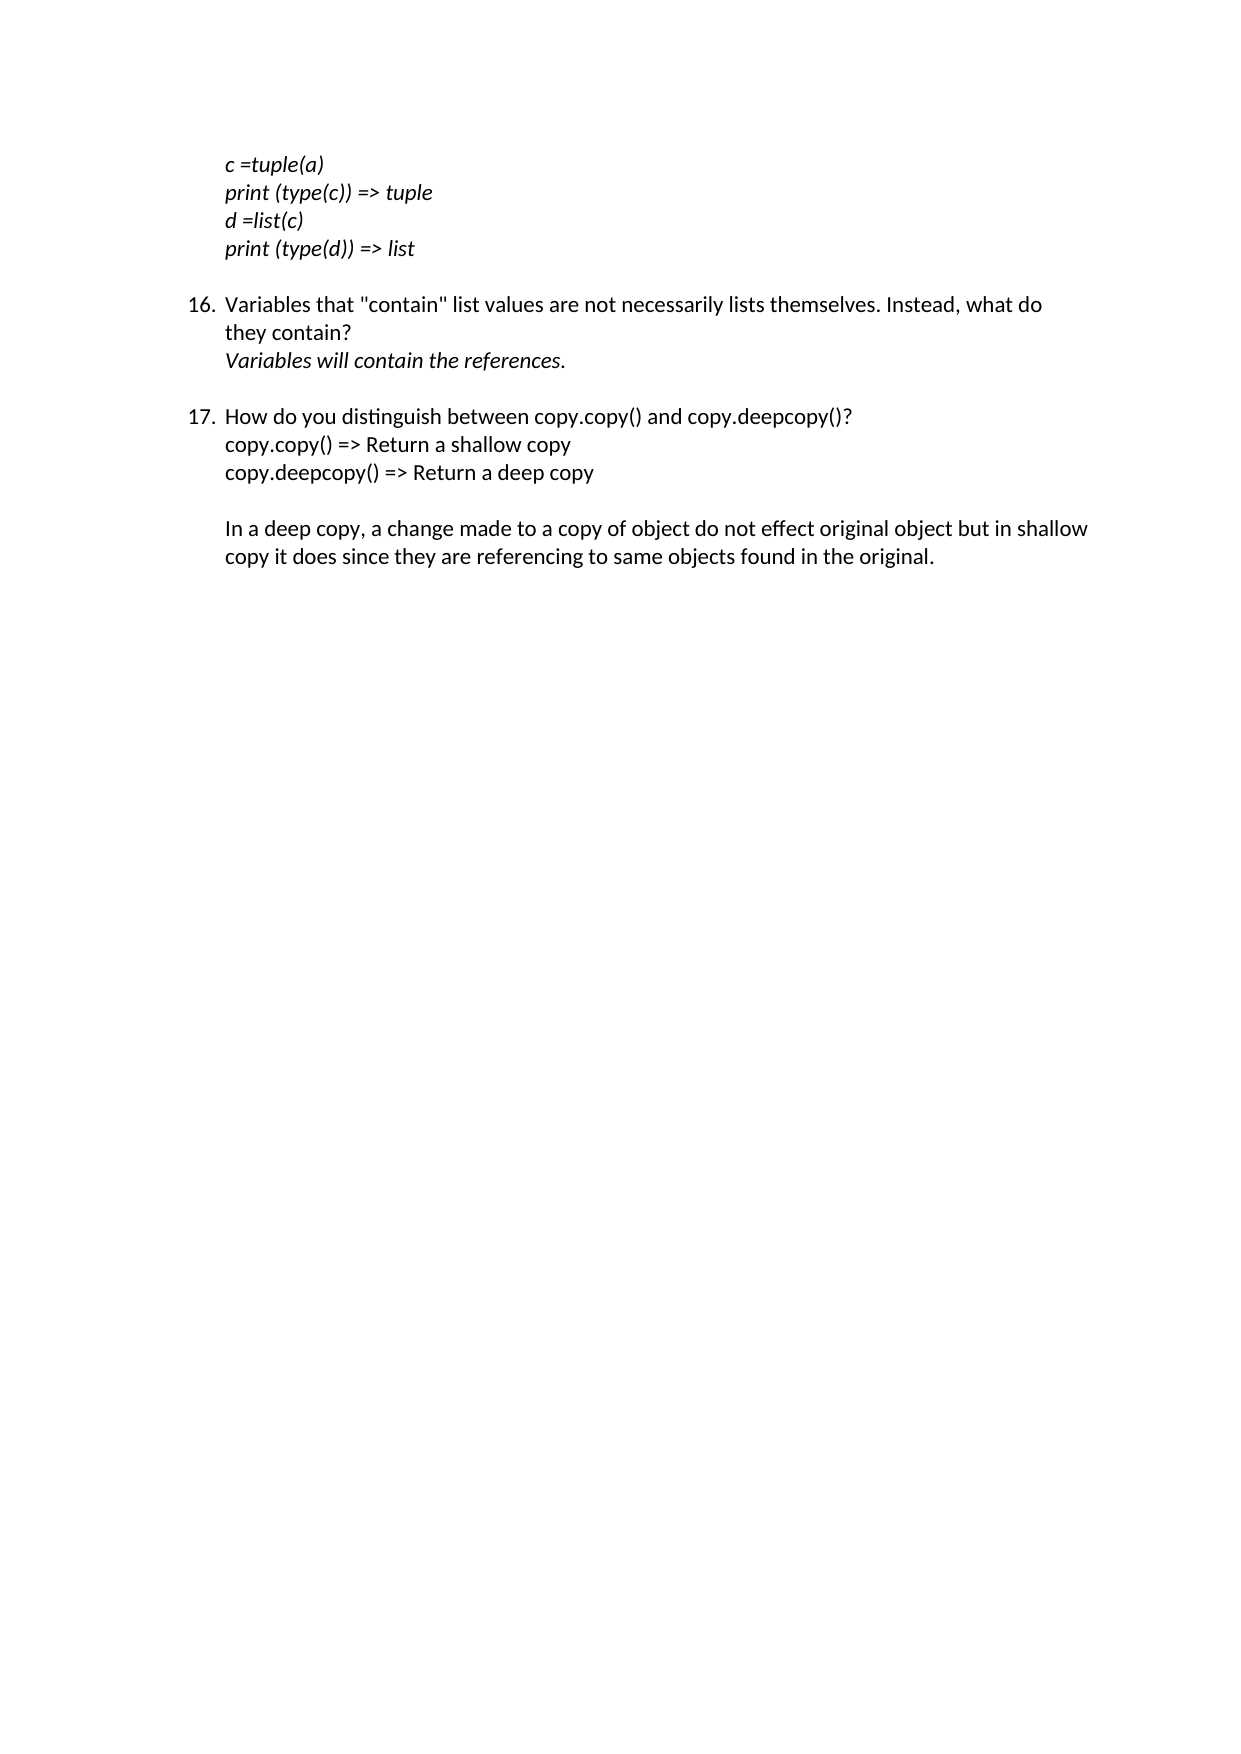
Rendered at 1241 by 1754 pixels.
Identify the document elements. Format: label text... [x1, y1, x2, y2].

list print (type(d)) => list [225, 234, 1090, 262]
list How do you distinguish between copy.copy() and copy.deepcopy()? [187, 402, 1090, 430]
list c =tuple(a) [225, 150, 1090, 178]
list copy.deepcopy() => Return a deep copy [225, 458, 1090, 486]
list print (type(c)) => tuple [225, 178, 1090, 206]
list Variables will contain the references. [225, 346, 1090, 374]
list d =list(c) [225, 206, 1090, 234]
list Variables that "contain" list values are not necessarily lists themselves. Instead, what do they contain? [187, 290, 1090, 346]
list copy.copy() => Return a shallow copy [225, 430, 1090, 458]
list In a deep copy, a change made to a copy of object do not effect original object but in shallow copy it does since they are referencing to same objects found in the original. [225, 514, 1090, 570]
